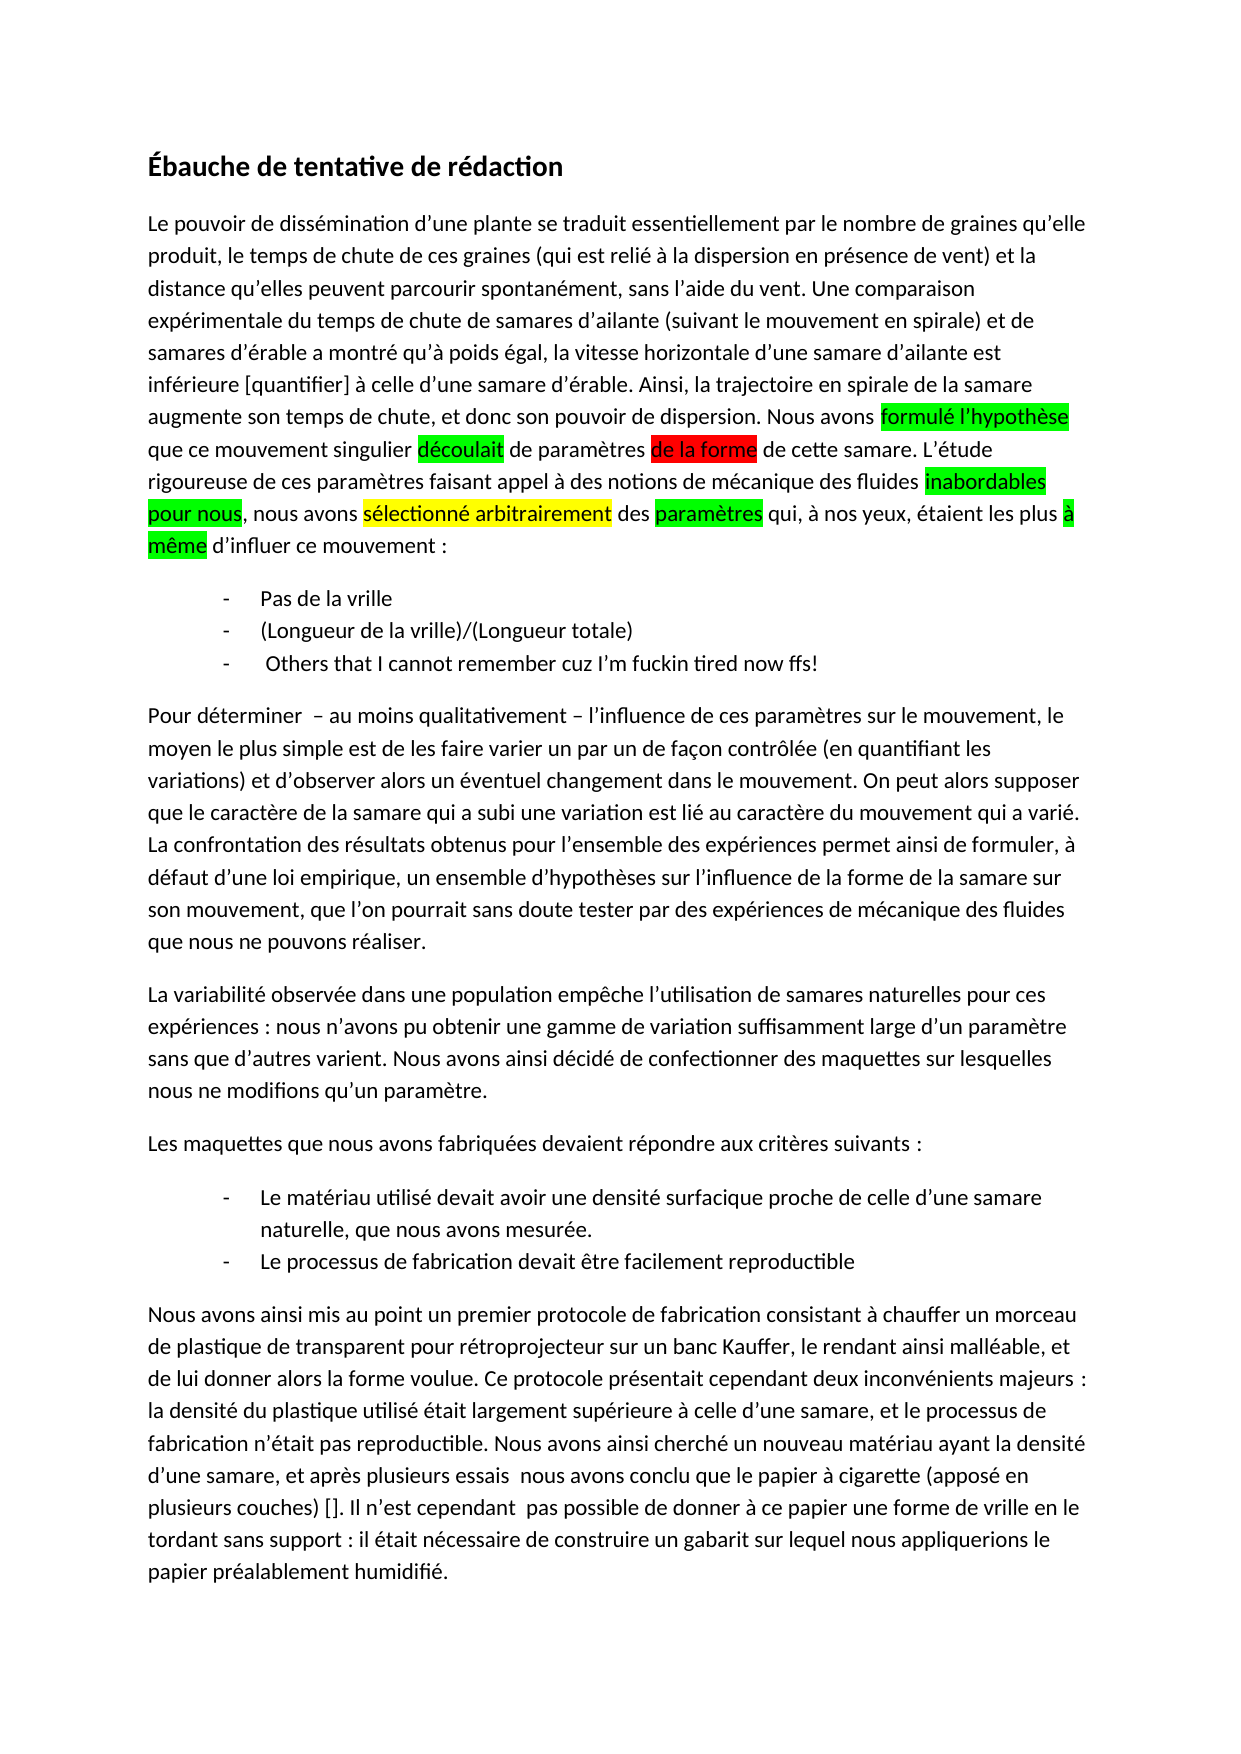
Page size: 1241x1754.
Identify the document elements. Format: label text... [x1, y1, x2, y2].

list (Longueur de la vrille)/(Longueur totale) [223, 616, 1093, 644]
text Nous avons ainsi mis au point un premier protocole de fabrication consistant à chauffer un morceau de plastique de transparent pour rétroprojecteur sur un banc Kauffer, le rendant ainsi malléable, et de lui donner alors la forme voulue. Ce protocole présentait cependant deux inconvénients majeurs : la densité du plastique utilisé était largement supérieure à celle d’une samare, et le processus de fabrication n’était pas reproductible. Nous avons ainsi cherché un nouveau matériau ayant la densité d’une samare, et après plusieurs essais nous avons conclu que le papier à cigarette (apposé en plusieurs couches) []. Il n’est cependant pas possible de donner à ce papier une forme de vrille en le tordant sans support : il était nécessaire de construire un gabarit sur lequel nous appliquerions le papier préalablement humidifié. [148, 1300, 1093, 1586]
list Others that I cannot remember cuz I’m fuckin tired now ffs! [223, 649, 1093, 677]
text Les maquettes que nous avons fabriquées devaient répondre aux critères suivants : [148, 1129, 1093, 1158]
text Le pouvoir de dissémination d’une plante se traduit essentiellement par le nombre de graines qu’elle produit, le temps de chute de ces graines (qui est relié à la dispersion en présence de vent) et la distance qu’elles peuvent parcourir spontanément, sans l’aide du vent. Une comparaison expérimentale du temps de chute de samares d’ailante (suivant le mouvement en spirale) et de samares d’érable a montré qu’à poids égal, la vitesse horizontale d’une samare d’ailante est inférieure [quantifier] à celle d’une samare d’érable. Ainsi, la trajectoire en spirale de la samare augmente son temps de chute, et donc son pouvoir de dispersion. Nous avons formulé l’hypothèse que ce mouvement singulier découlait de paramètres de la forme de cette samare. L’étude rigoureuse de ces paramètres faisant appel à des notions de mécanique des fluides inabordables pour nous, nous avons sélectionné arbitrairement des paramètres qui, à nos yeux, étaient les plus à même d’influer ce mouvement : [148, 209, 1093, 559]
list Pas de la vrille [223, 584, 1093, 612]
list Le matériau utilisé devait avoir une densité surfacique proche de celle d’une samare naturelle, que nous avons mesurée. [223, 1183, 1093, 1243]
text Pour déterminer – au moins qualitativement – l’influence de ces paramètres sur le mouvement, le moyen le plus simple est de les faire varier un par un de façon contrôlée (en quantifiant les variations) et d’observer alors un éventuel changement dans le mouvement. On peut alors supposer que le caractère de la samare qui a subi une variation est lié au caractère du mouvement qui a varié. La confrontation des résultats obtenus pour l’ensemble des expériences permet ainsi de formuler, à défaut d’une loi empirique, un ensemble d’hypothèses sur l’influence de la forme de la samare sur son mouvement, que l’on pourrait sans doute tester par des expériences de mécanique des fluides que nous ne pouvons réaliser. [148, 702, 1093, 955]
list Le processus de fabrication devait être facilement reproductible [223, 1247, 1093, 1275]
text La variabilité observée dans une population empêche l’utilisation de samares naturelles pour ces expériences : nous n’avons pu obtenir une gamme de variation suffisamment large d’un paramètre sans que d’autres varient. Nous avons ainsi décidé de confectionner des maquettes sur lesquelles nous ne modifions qu’un paramètre. [148, 980, 1093, 1104]
text Ébauche de tentative de rédaction [148, 148, 1093, 183]
